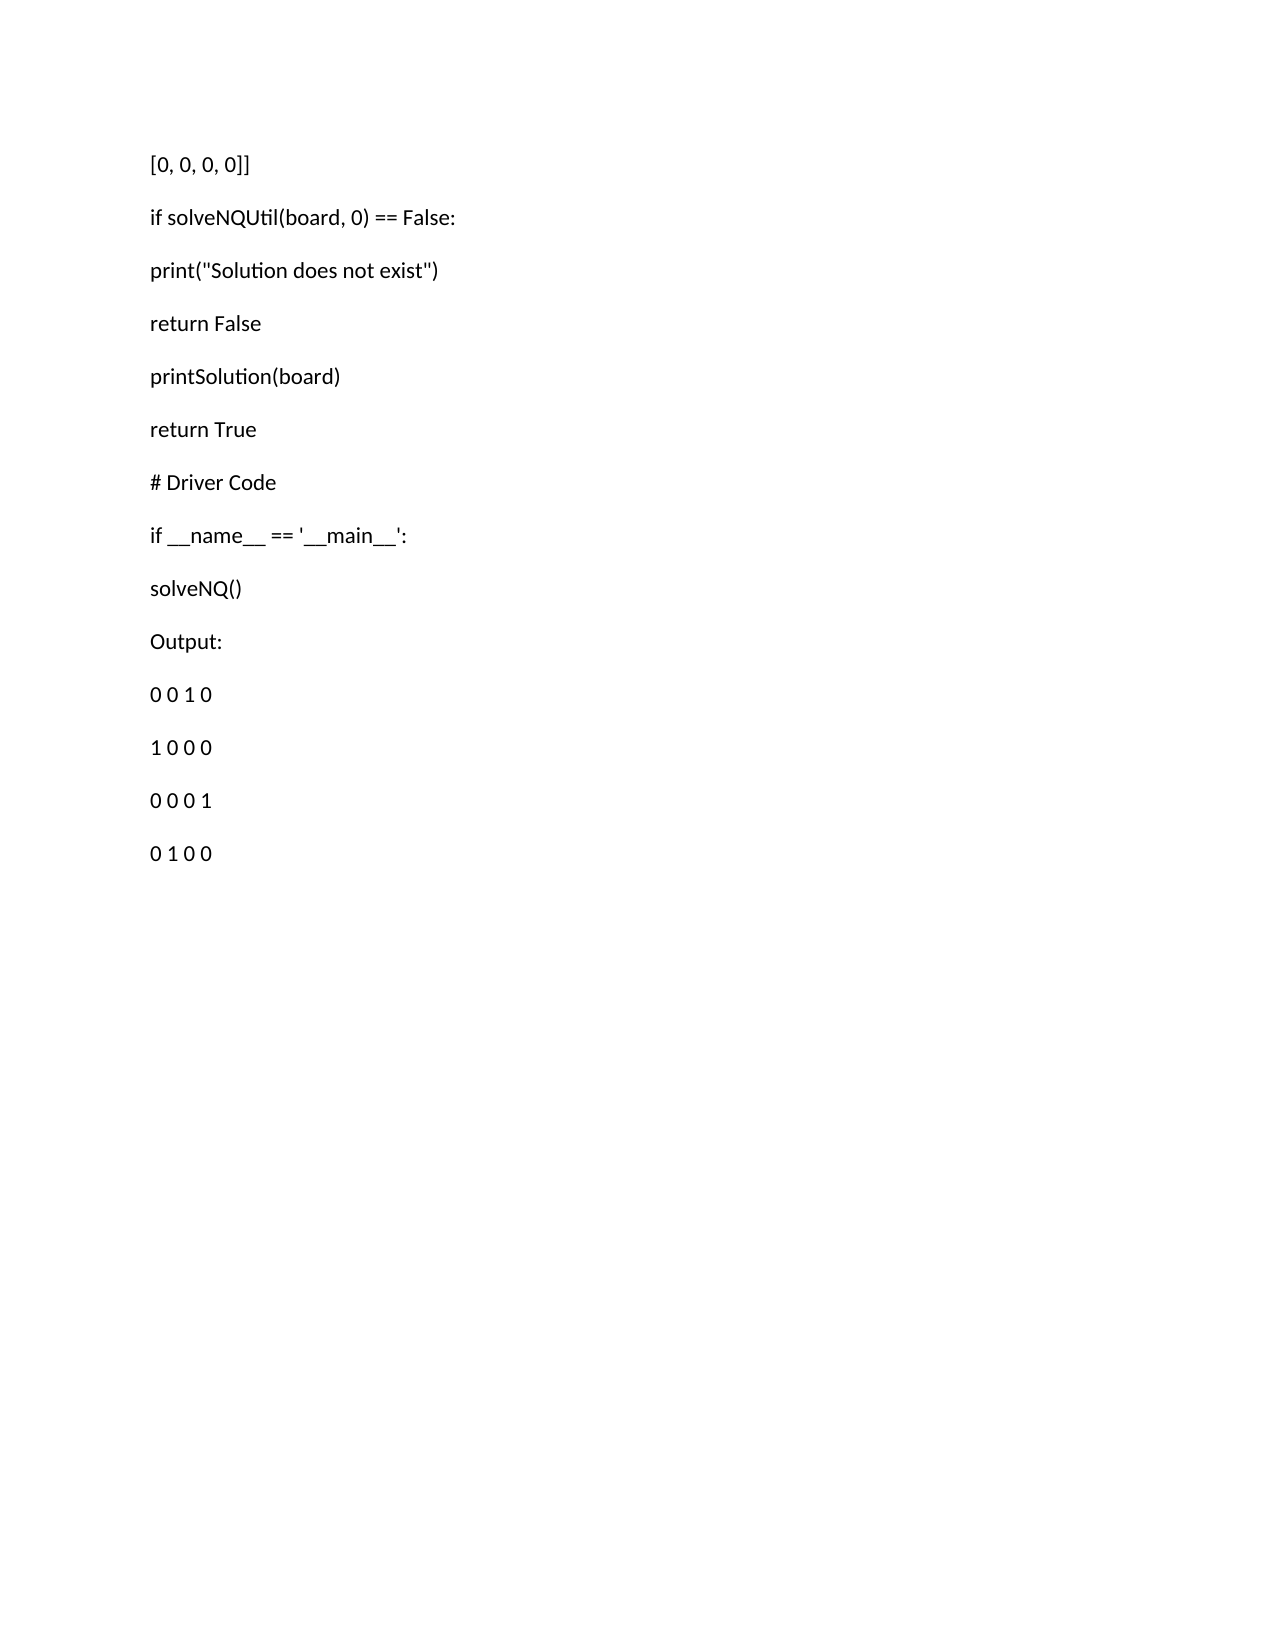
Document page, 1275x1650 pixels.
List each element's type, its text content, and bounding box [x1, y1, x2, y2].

text 0 0 0 1 [150, 786, 1125, 814]
text 0 0 1 0 [150, 680, 1125, 708]
text return True [150, 415, 1125, 443]
text if solveNQUtil(board, 0) == False: [150, 203, 1125, 231]
text printSolution(board) [150, 362, 1125, 390]
text # Driver Code [150, 468, 1125, 496]
text solveNQ() [150, 574, 1125, 602]
text return False [150, 309, 1125, 337]
text [0, 0, 0, 0]] [150, 150, 1125, 178]
text print("Solution does not exist") [150, 256, 1125, 284]
text Output: [150, 627, 1125, 655]
text if __name__ == '__main__': [150, 521, 1125, 549]
text 0 1 0 0 [150, 839, 1125, 867]
text 1 0 0 0 [150, 733, 1125, 761]
